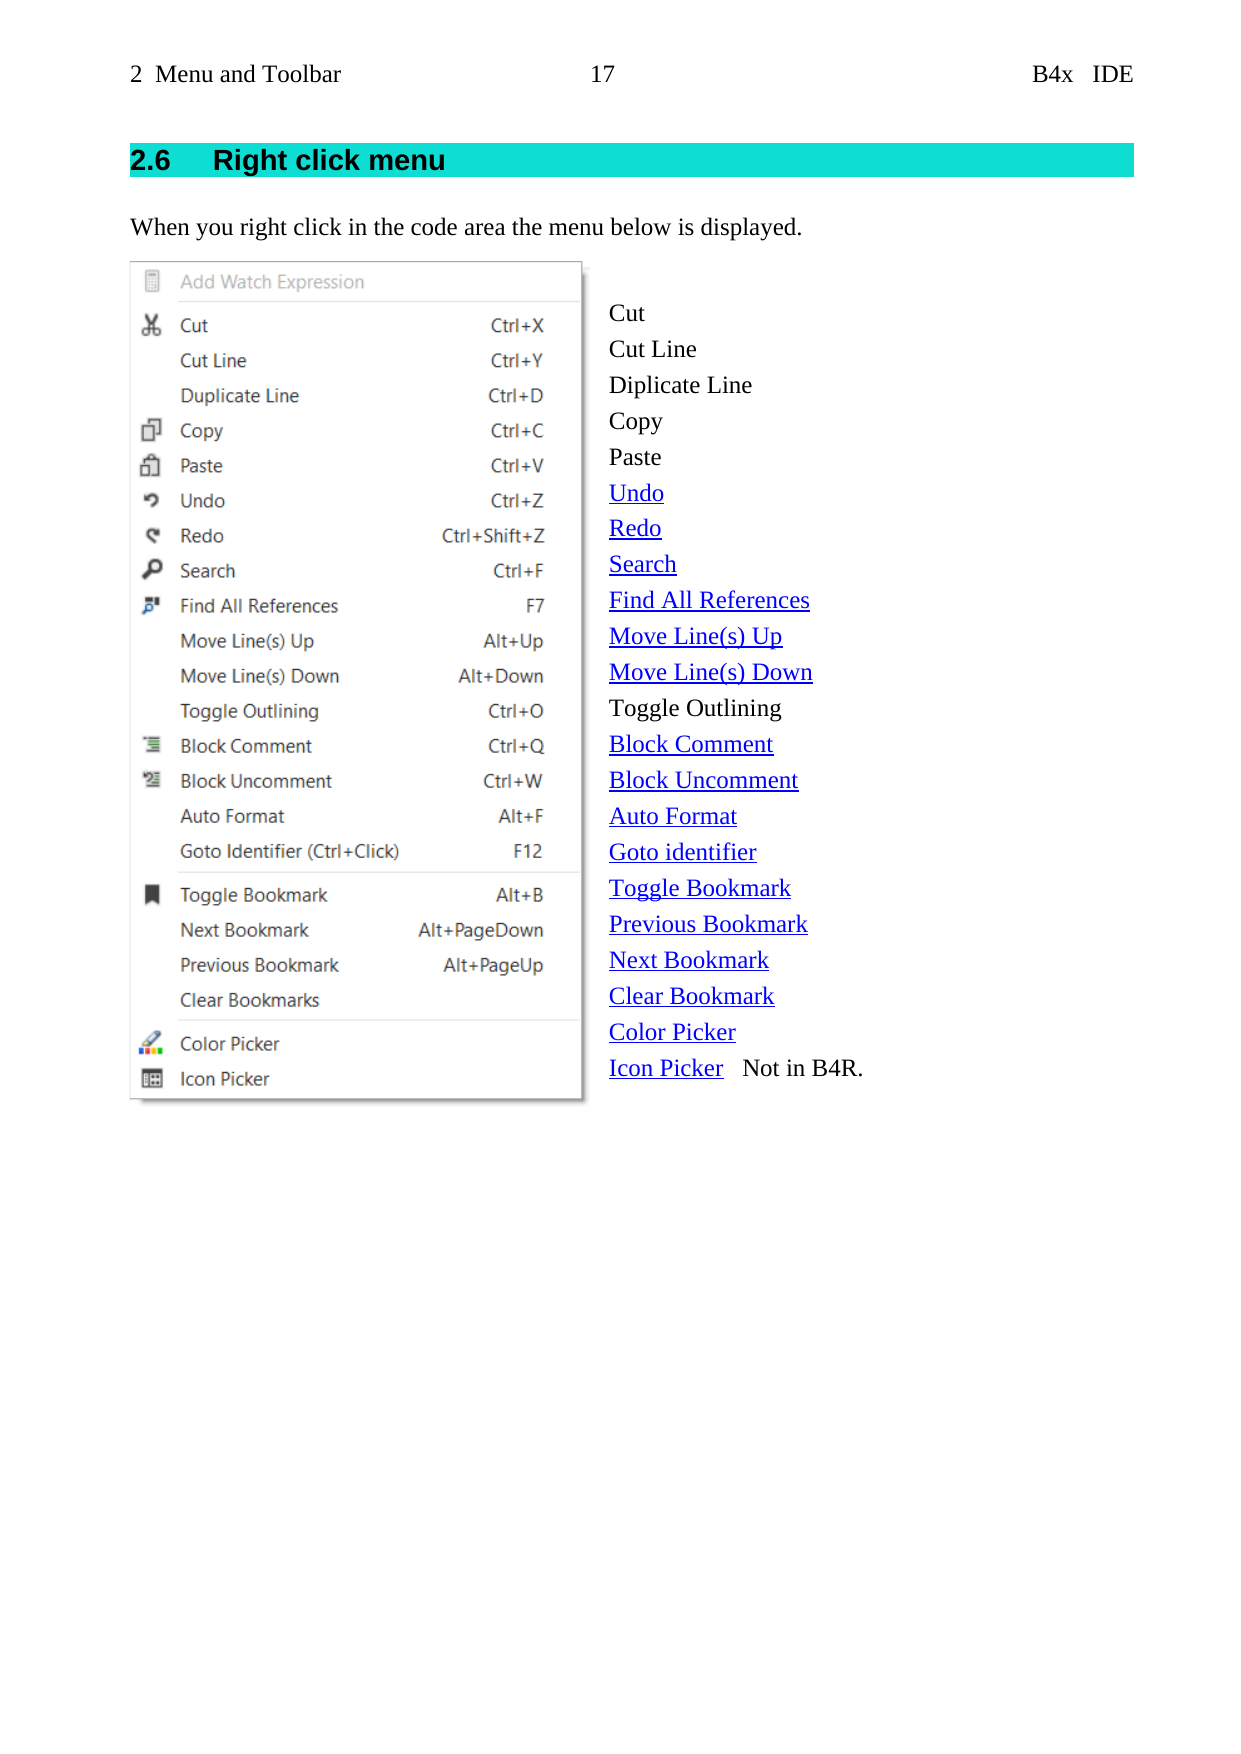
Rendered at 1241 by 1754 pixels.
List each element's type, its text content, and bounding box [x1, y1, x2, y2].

text Clear Bookmark [590, 981, 1134, 1009]
text Diplicate Line [590, 370, 1134, 398]
text Toggle Bookmark [590, 873, 1134, 902]
text Icon Picker Not in B4R. [590, 1053, 1134, 1081]
text Color Picker [590, 1017, 1134, 1045]
text Toggle Outlining [590, 693, 1134, 722]
text Block Comment [590, 729, 1134, 758]
text Move Line(s) Up [590, 621, 1134, 650]
text Next Bookmark [590, 945, 1134, 973]
text Cut [590, 298, 1134, 327]
text Find All References [590, 585, 1134, 614]
text Redo [590, 513, 1134, 542]
text Previous Bookmark [590, 909, 1134, 938]
text Paste [590, 442, 1134, 470]
text Goto identifier [590, 837, 1134, 866]
subtitle Right click menu [130, 143, 1134, 177]
text Cut Line [590, 334, 1134, 363]
text Block Uncomment [590, 765, 1134, 794]
text When you right click in the code area the menu below is displayed. [130, 212, 1134, 240]
text Undo [590, 478, 1134, 506]
text Auto Format [590, 801, 1134, 830]
picture [129, 261, 590, 1107]
text Copy [590, 406, 1134, 434]
text Move Line(s) Down [590, 657, 1134, 686]
text Search [590, 549, 1134, 578]
